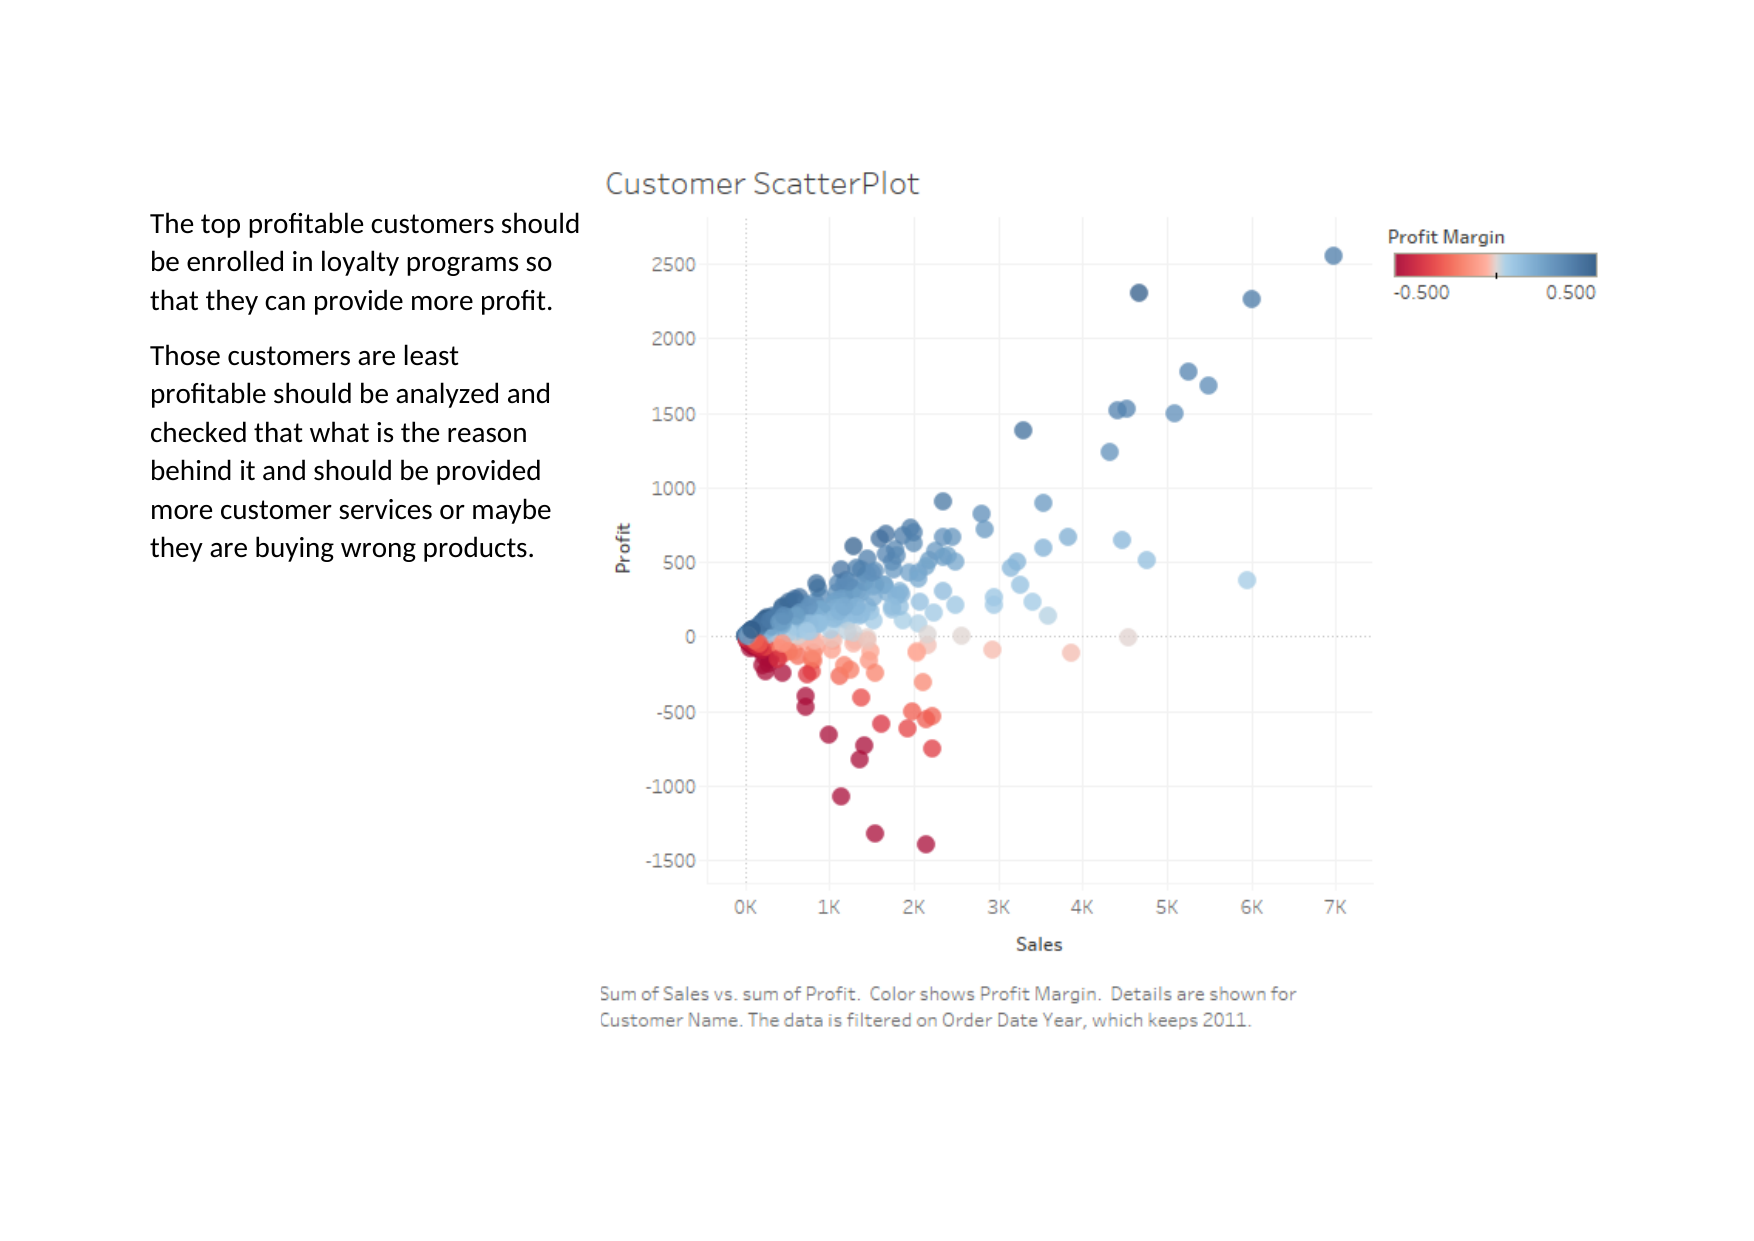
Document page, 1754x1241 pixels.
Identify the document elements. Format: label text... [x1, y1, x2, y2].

picture [599, 151, 1603, 1030]
text Those customers are least profitable should be analyzed and checked that what is the reason behind it and should be provided more customer services or maybe they are buying wrong products. [150, 376, 599, 603]
text The top profitable customers should be enrolled in loyalty programs so that they can provide more profit. [150, 205, 599, 356]
